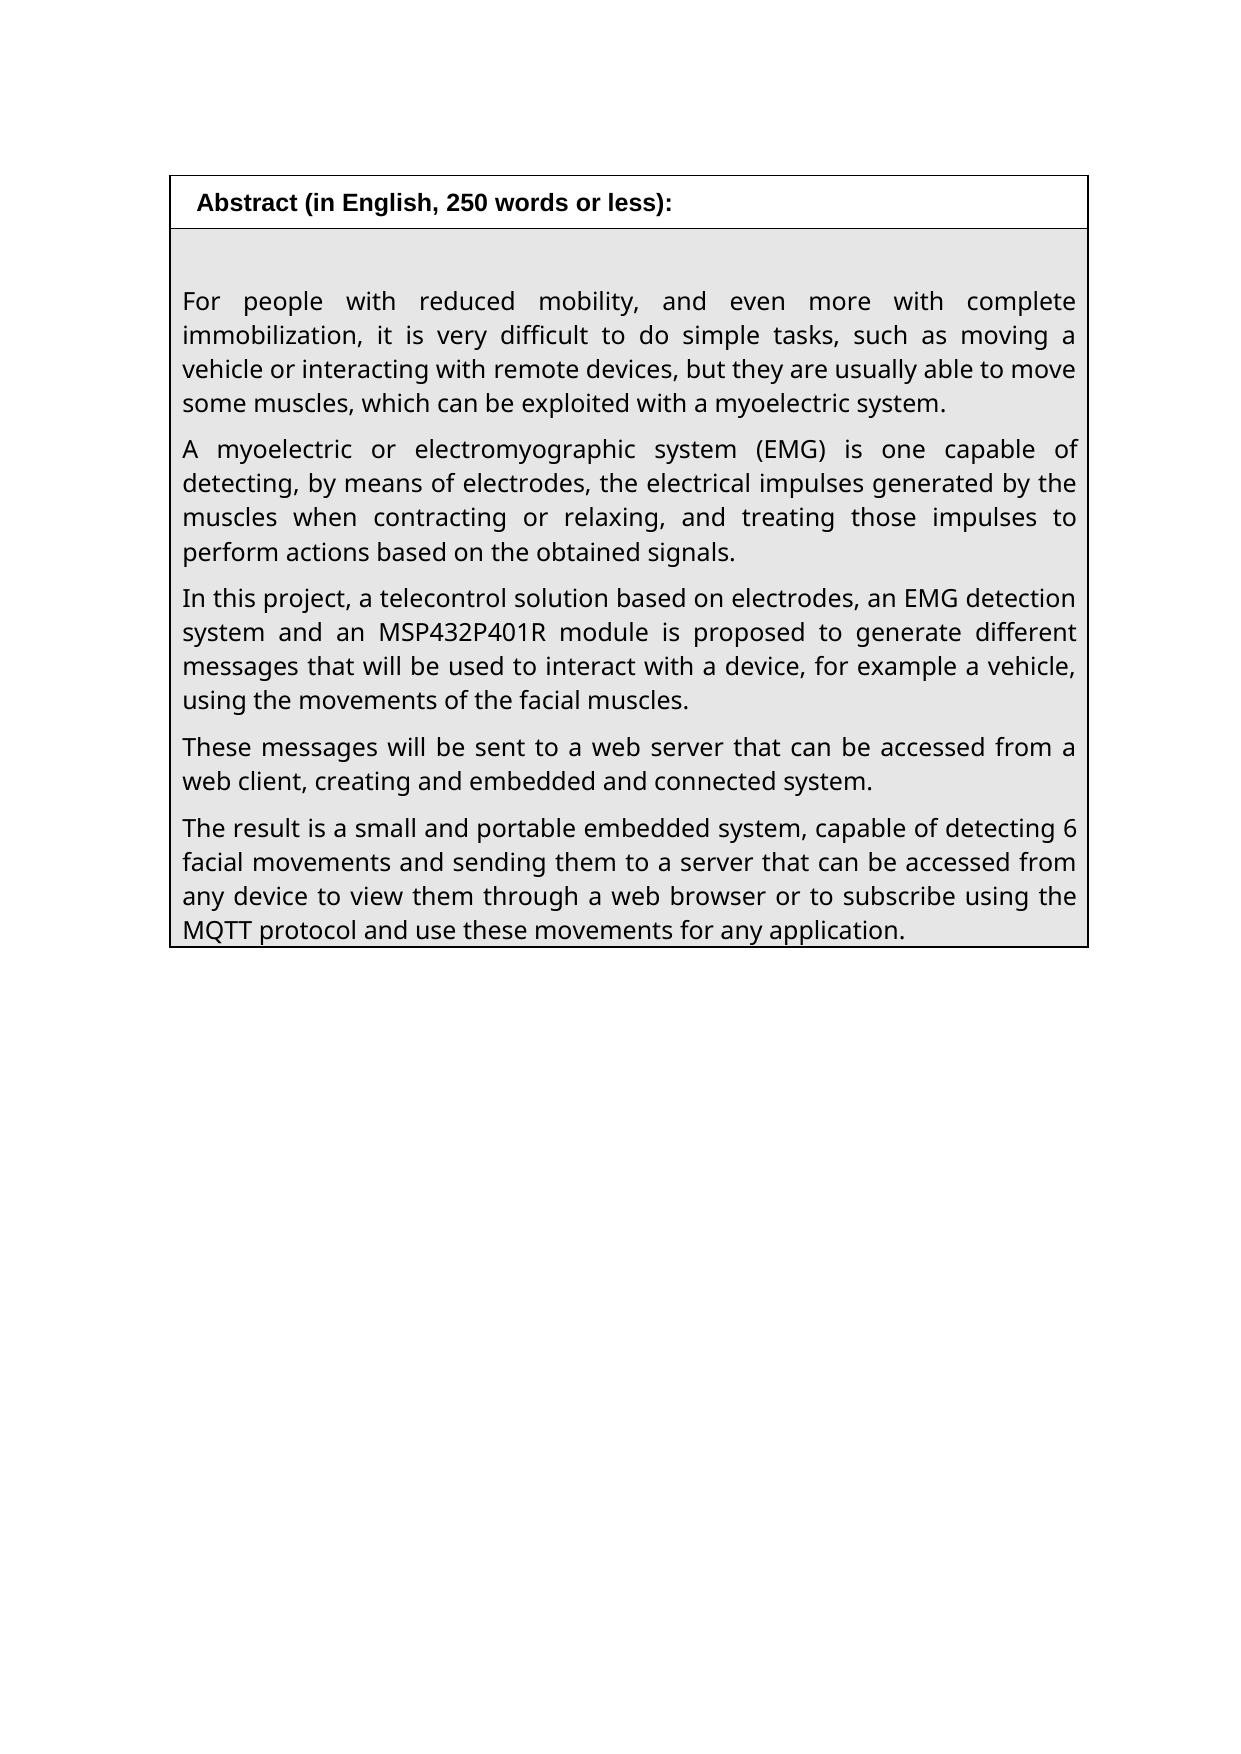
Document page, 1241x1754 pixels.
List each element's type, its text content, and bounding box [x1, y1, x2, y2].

table_cell For people with reduced mobility, and even more with complete immobilization, it is very difficult to do simple tasks, such as moving a vehicle or interacting with remote devices, but they are usually able to move some muscles, which can be exploited with a myoelectric system. A myoelectric or electromyographic system (EMG) is one capable of detecting, by means of electrodes, the electrical impulses generated by the muscles when contracting or relaxing, and treating those impulses to perform actions based on the obtained signals. In this project, a telecontrol solution based on electrodes, an EMG detection system and an MSP432P401R module is proposed to generate different messages that will be used to interact with a device, for example a vehicle, using the movements of the facial muscles. These messages will be sent to a web server that can be accessed from a web client, creating and embedded and connected system. The result is a small and portable embedded system, capable of detecting 6 facial movements and sending them to a server that can be accessed from any device to view them through a web browser or to subscribe using the MQTT protocol and use these movements for any application. [171, 229, 1087, 946]
table_header Abstract (in English, 250 words or less): [171, 176, 1087, 228]
